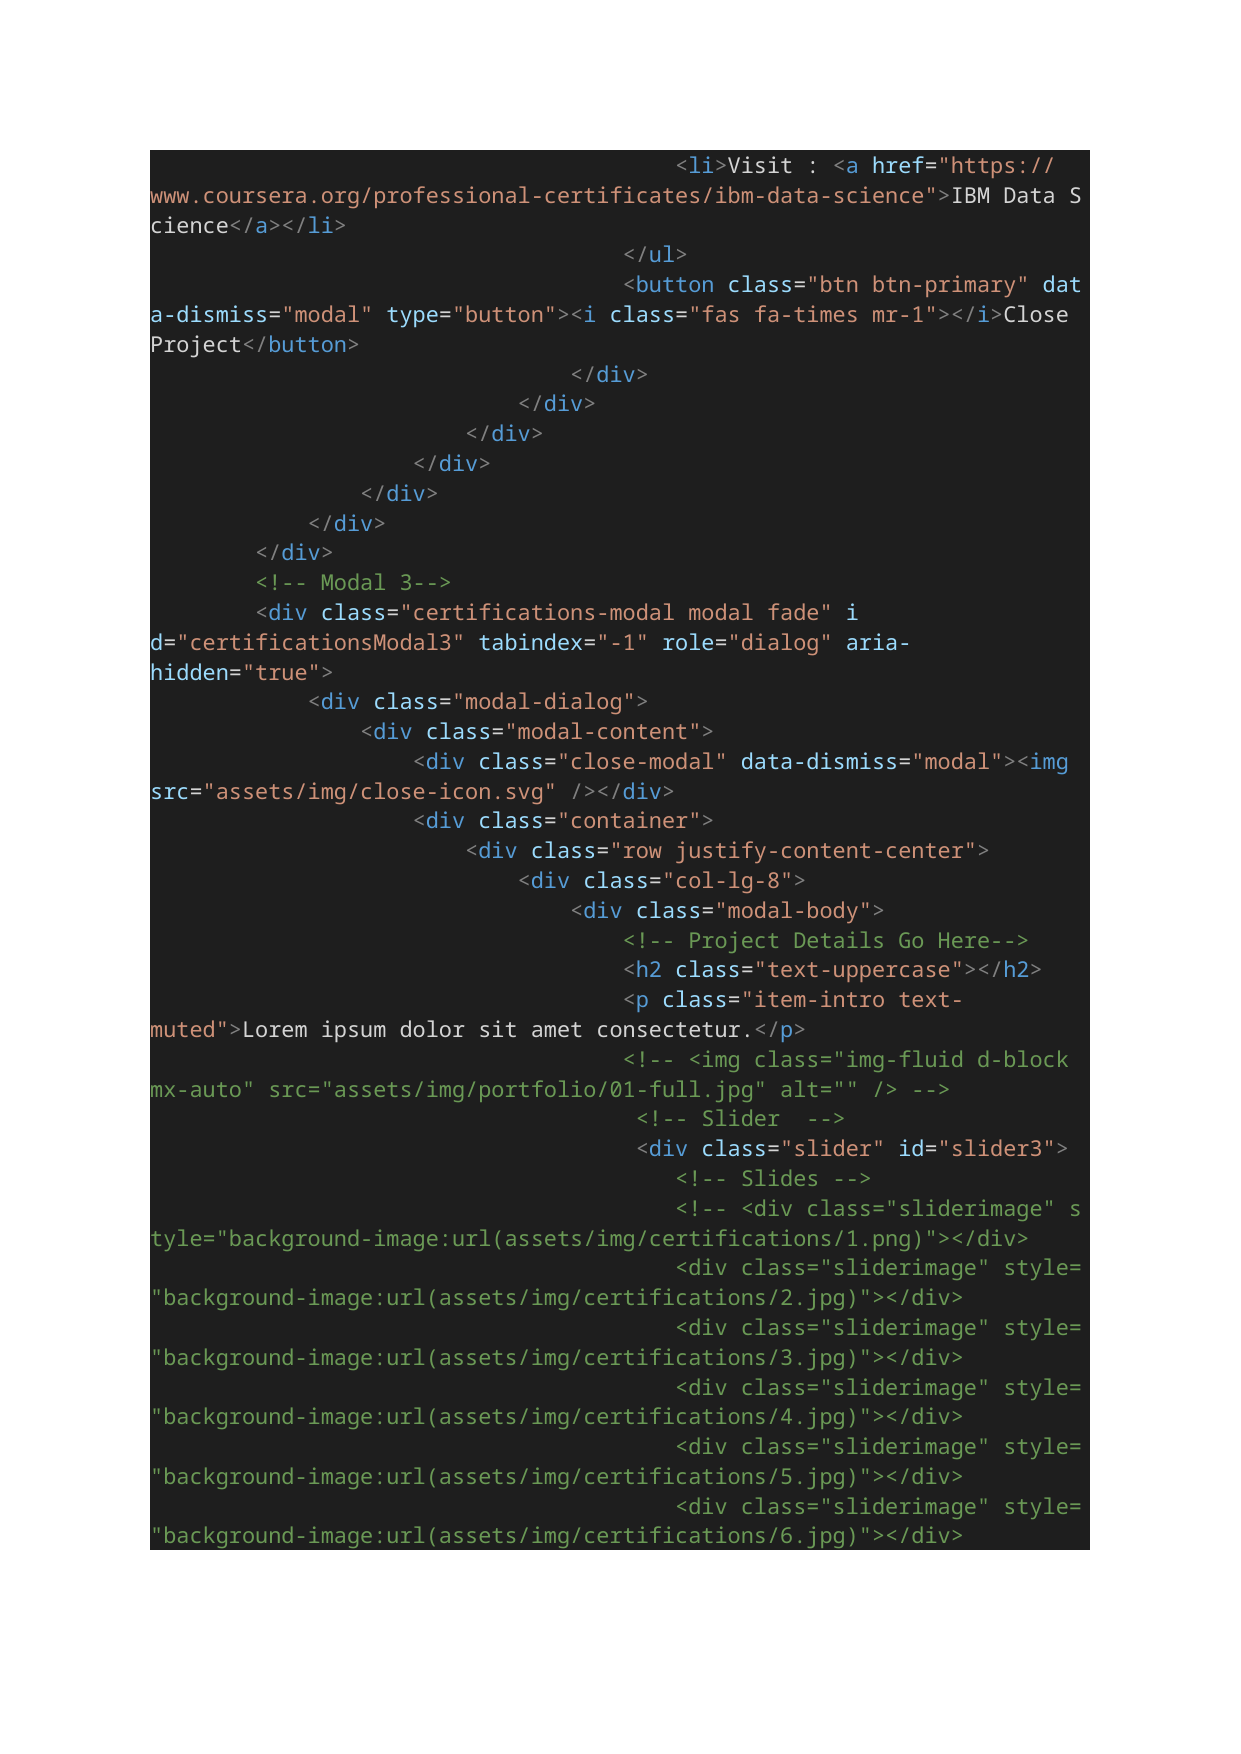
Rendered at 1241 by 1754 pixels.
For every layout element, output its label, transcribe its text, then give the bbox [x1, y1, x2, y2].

text <!-- Modal 3--> [150, 567, 1090, 597]
text <!-- Project Details Go Here--> [150, 924, 1090, 954]
text </div> [150, 507, 1090, 537]
text <div class="modal-body"> [150, 895, 1090, 924]
text <div class="modal-dialog"> [150, 686, 1090, 716]
text <div class="sliderimage" style="background-image:url(assets/img/certifications/6.jpg)"></div> [150, 1491, 1090, 1550]
text <h2 class="text-uppercase"></h2> [150, 954, 1090, 984]
text <div class="sliderimage" style="background-image:url(assets/img/certifications/4.jpg)"></div> [150, 1371, 1090, 1431]
text <div class="certifications-modal modal fade" id="certificationsModal3" tabindex="-1" role="dialog" aria-hidden="true"> [150, 597, 1090, 686]
text <!-- Slides --> [150, 1163, 1090, 1193]
text <div class="sliderimage" style="background-image:url(assets/img/certifications/3.jpg)"></div> [150, 1312, 1090, 1371]
text </div> [150, 418, 1090, 448]
text <div class="modal-content"> [150, 716, 1090, 746]
text <!-- <div class="sliderimage" style="background-image:url(assets/img/certifications/1.png)"></div> [150, 1193, 1090, 1252]
text <div class="close-modal" data-dismiss="modal"><img src="assets/img/close-icon.svg" /></div> [150, 746, 1090, 805]
text <div class="sliderimage" style="background-image:url(assets/img/certifications/2.jpg)"></div> [150, 1252, 1090, 1312]
text <button class="btn btn-primary" data-dismiss="modal" type="button"><i class="fas fa-times mr-1"></i>Close Project</button> [150, 269, 1090, 358]
text <div class="col-lg-8"> [150, 865, 1090, 895]
text <div class="row justify-content-center"> [150, 835, 1090, 865]
text <div class="sliderimage" style="background-image:url(assets/img/certifications/5.jpg)"></div> [150, 1431, 1090, 1491]
text </div> [150, 448, 1090, 478]
text </ul> [150, 239, 1090, 269]
text <li>Visit : <a href="https://www.coursera.org/professional-certificates/ibm-data-science">IBM Data Science</a></li> [150, 150, 1090, 239]
text </div> [150, 537, 1090, 567]
text <div class="slider" id="slider3"> [150, 1133, 1090, 1163]
text </div> [150, 358, 1090, 388]
text <p class="item-intro text-muted">Lorem ipsum dolor sit amet consectetur.</p> [150, 984, 1090, 1044]
text <!-- <img class="img-fluid d-block mx-auto" src="assets/img/portfolio/01-full.jpg" alt="" /> --> [150, 1044, 1090, 1103]
text </div> [150, 388, 1090, 418]
text <div class="container"> [150, 805, 1090, 835]
text <!-- Slider --> [150, 1103, 1090, 1133]
text </div> [150, 478, 1090, 507]
